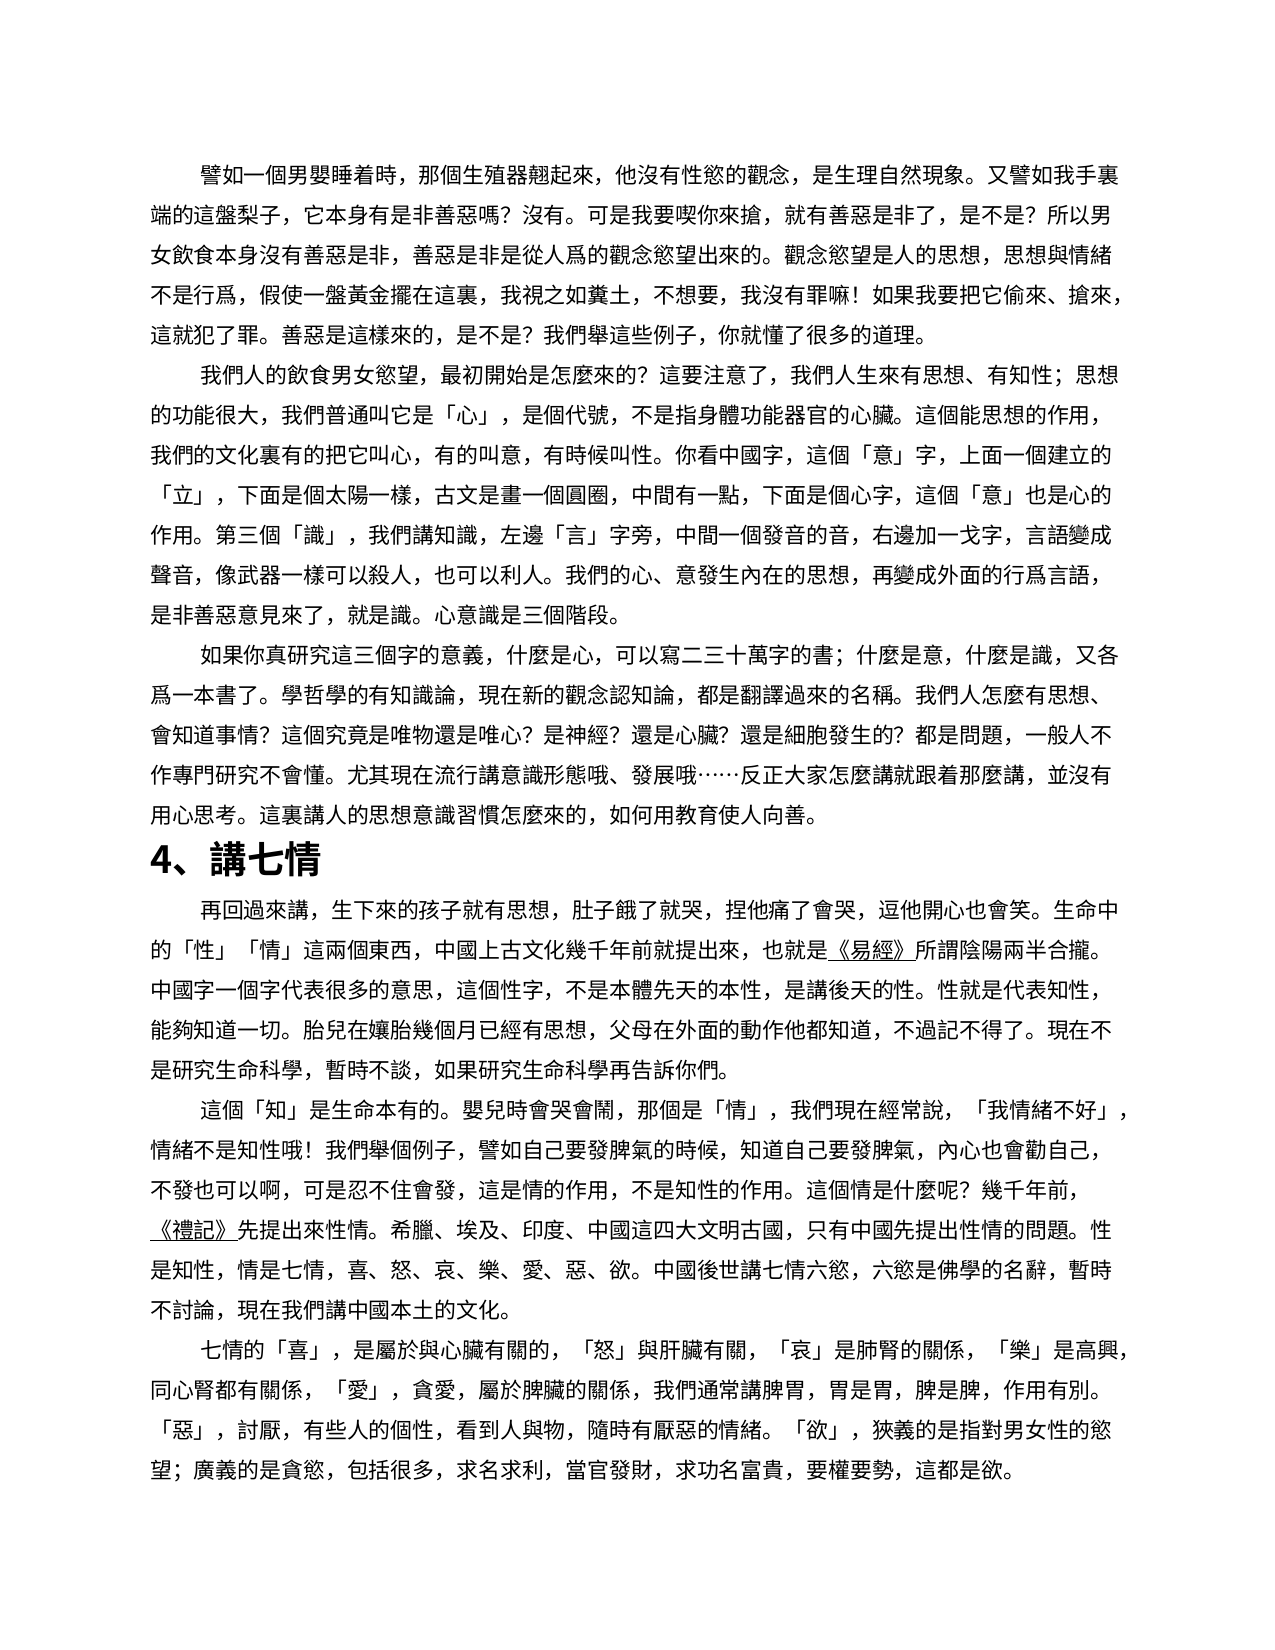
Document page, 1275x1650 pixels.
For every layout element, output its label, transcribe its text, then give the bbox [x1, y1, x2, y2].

text 譬如一個男嬰睡着時，那個生殖器翹起來，他沒有性慾的觀念，是生理自然現象。又譬如我手裏端的這盤梨子，它本身有是非善惡嗎？沒有。可是我要喫你來搶，就有善惡是非了，是不是？所以男女飲食本身沒有善惡是非，善惡是非是從人爲的觀念慾望出來的。觀念慾望是人的思想，思想與情緒不是行爲，假使一盤黃金擺在這裏，我視之如糞土，不想要，我沒有罪嘛！如果我要把它偷來、搶來，這就犯了罪。善惡是這樣來的，是不是？我們舉這些例子，你就懂了很多的道理。 [150, 150, 1125, 350]
text 再回過來講，生下來的孩子就有思想，肚子餓了就哭，捏他痛了會哭，逗他開心也會笑。生命中的「性」「情」這兩個東西，中國上古文化幾千年前就提出來，也就是《易經》所謂陰陽兩半合攏。中國字一個字代表很多的意思，這個性字，不是本體先天的本性，是講後天的性。性就是代表知性，能夠知道一切。胎兒在孃胎幾個月已經有思想，父母在外面的動作他都知道，不過記不得了。現在不是研究生命科學，暫時不談，如果研究生命科學再告訴你們。 [150, 884, 1125, 1084]
text 如果你真研究這三個字的意義，什麼是心，可以寫二三十萬字的書；什麼是意，什麼是識，又各爲一本書了。學哲學的有知識論，現在新的觀念認知論，都是翻譯過來的名稱。我們人怎麼有思想、會知道事情？這個究竟是唯物還是唯心？是神經？還是心臟？還是細胞發生的？都是問題，一般人不作專門研究不會懂。尤其現在流行講意識形態哦、發展哦……反正大家怎麼講就跟着那麼講，並沒有用心思考。這裏講人的思想意識習慣怎麼來的，如何用教育使人向善。 [150, 630, 1125, 830]
subtitle 4、講七情 [150, 830, 1125, 884]
text 我們人的飲食男女慾望，最初開始是怎麼來的？這要注意了，我們人生來有思想、有知性；思想的功能很大，我們普通叫它是「心」，是個代號，不是指身體功能器官的心臟。這個能思想的作用，我們的文化裏有的把它叫心，有的叫意，有時候叫性。你看中國字，這個「意」字，上面一個建立的「立」，下面是個太陽一樣，古文是畫一個圓圈，中間有一點，下面是個心字，這個「意」也是心的作用。第三個「識」，我們講知識，左邊「言」字旁，中間一個發音的音，右邊加一戈字，言語變成聲音，像武器一樣可以殺人，也可以利人。我們的心、意發生內在的思想，再變成外面的行爲言語，是非善惡意見來了，就是識。心意識是三個階段。 [150, 350, 1125, 630]
text 七情的「喜」，是屬於與心臟有關的，「怒」與肝臟有關，「哀」是肺腎的關係，「樂」是高興，同心腎都有關係，「愛」，貪愛，屬於脾臟的關係，我們通常講脾胃，胃是胃，脾是脾，作用有別。「惡」，討厭，有些人的個性，看到人與物，隨時有厭惡的情緒。「欲」，狹義的是指對男女性的慾望；廣義的是貪慾，包括很多，求名求利，當官發財，求功名富貴，要權要勢，這都是欲。 [150, 1324, 1125, 1484]
text 這個「知」是生命本有的。嬰兒時會哭會鬧，那個是「情」，我們現在經常說，「我情緒不好」，情緒不是知性哦！我們舉個例子，譬如自己要發脾氣的時候，知道自己要發脾氣，內心也會勸自己，不發也可以啊，可是忍不住會發，這是情的作用，不是知性的作用。這個情是什麼呢？幾千年前，《禮記》先提出來性情。希臘、埃及、印度、中國這四大文明古國，只有中國先提出性情的問題。性是知性，情是七情，喜、怒、哀、樂、愛、惡、欲。中國後世講七情六慾，六慾是佛學的名辭，暫時不討論，現在我們講中國本土的文化。 [150, 1084, 1125, 1324]
